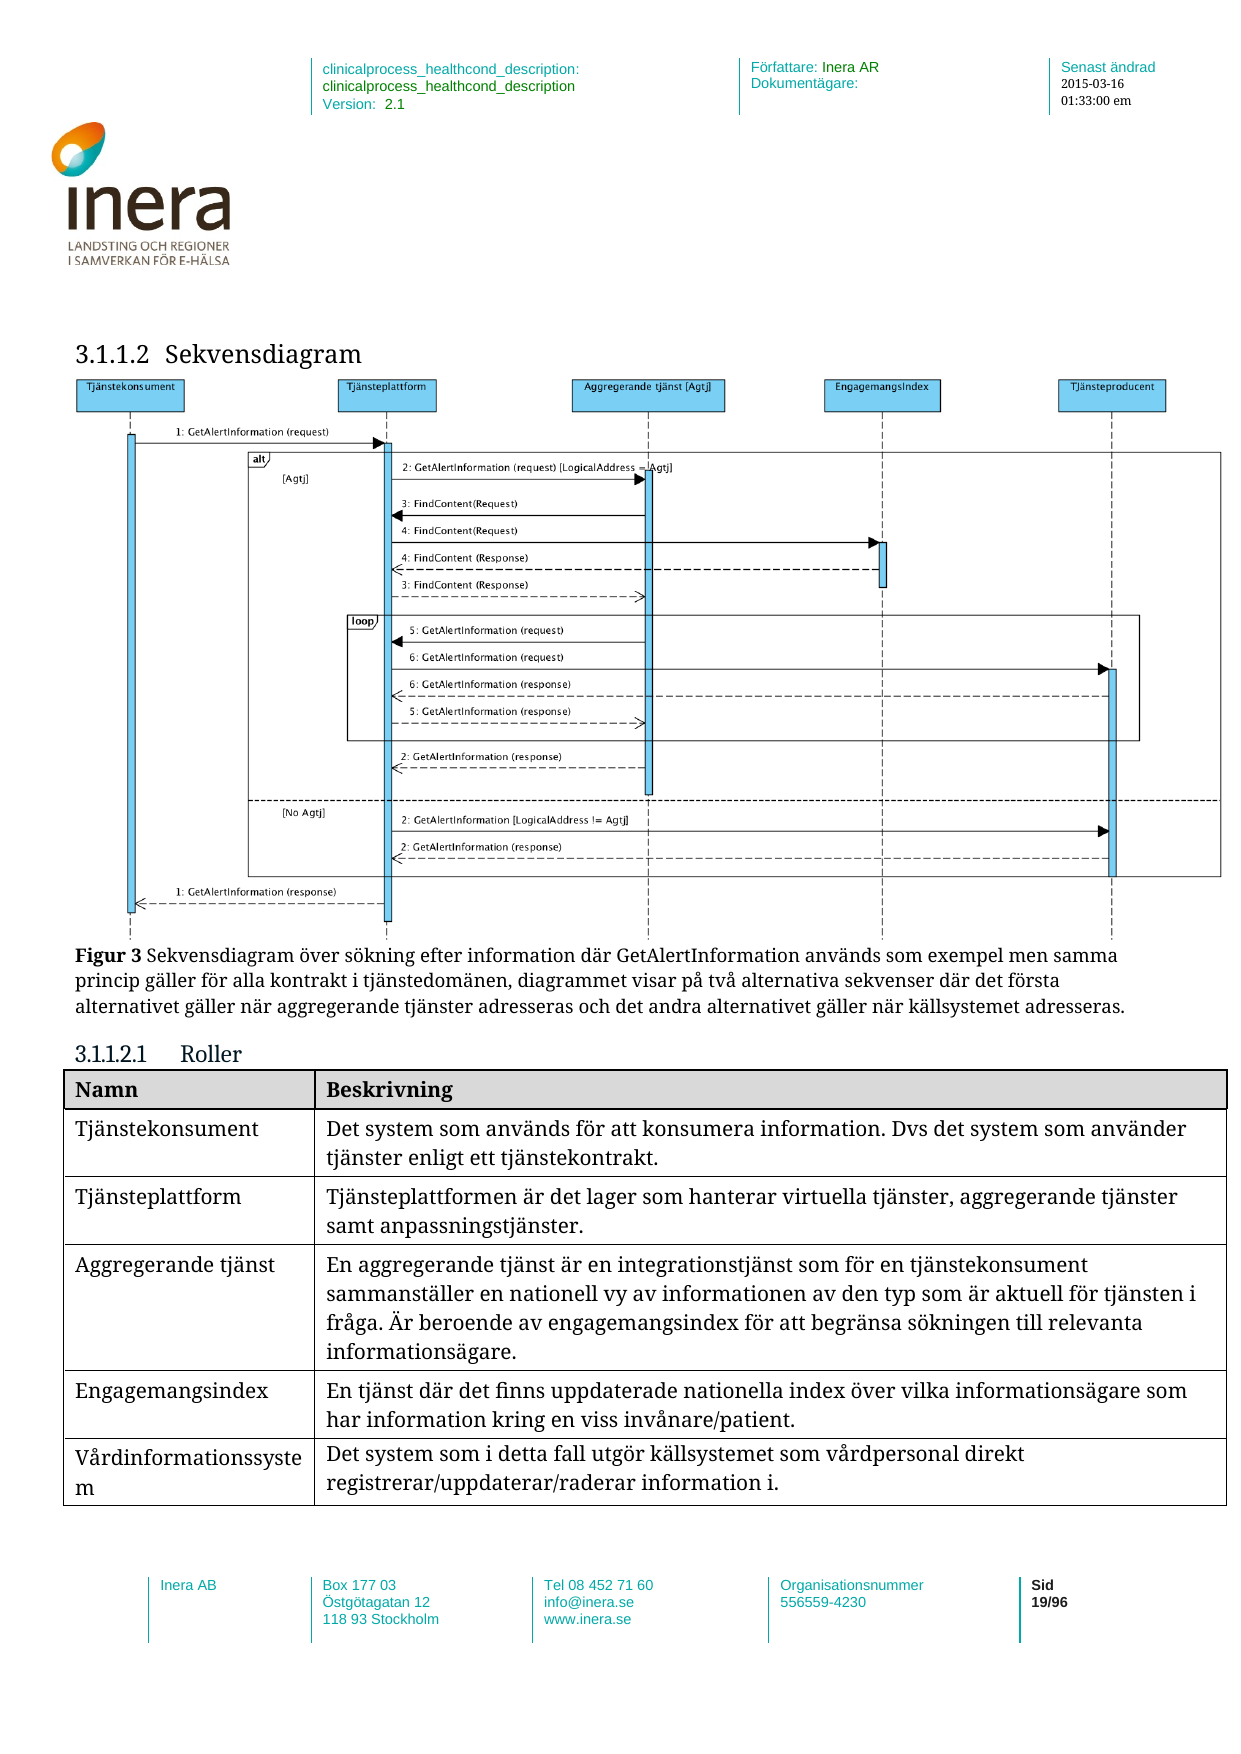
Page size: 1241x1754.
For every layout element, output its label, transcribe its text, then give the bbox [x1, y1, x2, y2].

table_header Namn [65, 1071, 314, 1108]
table_cell Tjänstekonsument [64, 1109, 314, 1176]
subtitle Sekvensdiagram [75, 337, 1165, 371]
table_cell Aggregerande tjänst [64, 1245, 314, 1370]
picture [51, 122, 230, 265]
table_cell Det system som i detta fall utgör källsystemet som vårdpersonal direkt registrerar/uppdaterar/raderar information i. [315, 1439, 1226, 1505]
picture [75, 379, 1224, 943]
table_cell Tjänsteplattform [64, 1177, 314, 1244]
text Figur 3 Sekvensdiagram över sökning efter information där GetAlertInformation används som exempel men samma princip gäller för alla kontrakt i tjänstedomänen, diagrammet visar på två alternativa sekvenser där det första alternativet gäller när aggregerande tjänster adresseras och det andra alternativet gäller när källsystemet adresseras. [75, 943, 1165, 1019]
table_cell Det system som används för att konsumera information. Dvs det system som använder tjänster enligt ett tjänstekontrakt. [315, 1110, 1226, 1176]
table_header Beskrivning [316, 1071, 1226, 1108]
table_cell En aggregerande tjänst är en integrationstjänst som för en tjänstekonsument sammanställer en nationell vy av informationen av den typ som är aktuell för tjänsten i fråga. Är beroende av engagemangsindex för att begränsa sökningen till relevanta informationsägare. [315, 1245, 1226, 1370]
table_cell Engagemangsindex [64, 1371, 314, 1438]
subtitle Roller [75, 1040, 1165, 1069]
table_cell Tjänsteplattformen är det lager som hanterar virtuella tjänster, aggregerande tjänster samt anpassningstjänster. [315, 1177, 1226, 1244]
table_cell Vårdinformationssystem [64, 1439, 314, 1505]
table_cell En tjänst där det finns uppdaterade nationella index över vilka informationsägare som har information kring en viss invånare/patient. [315, 1371, 1226, 1438]
